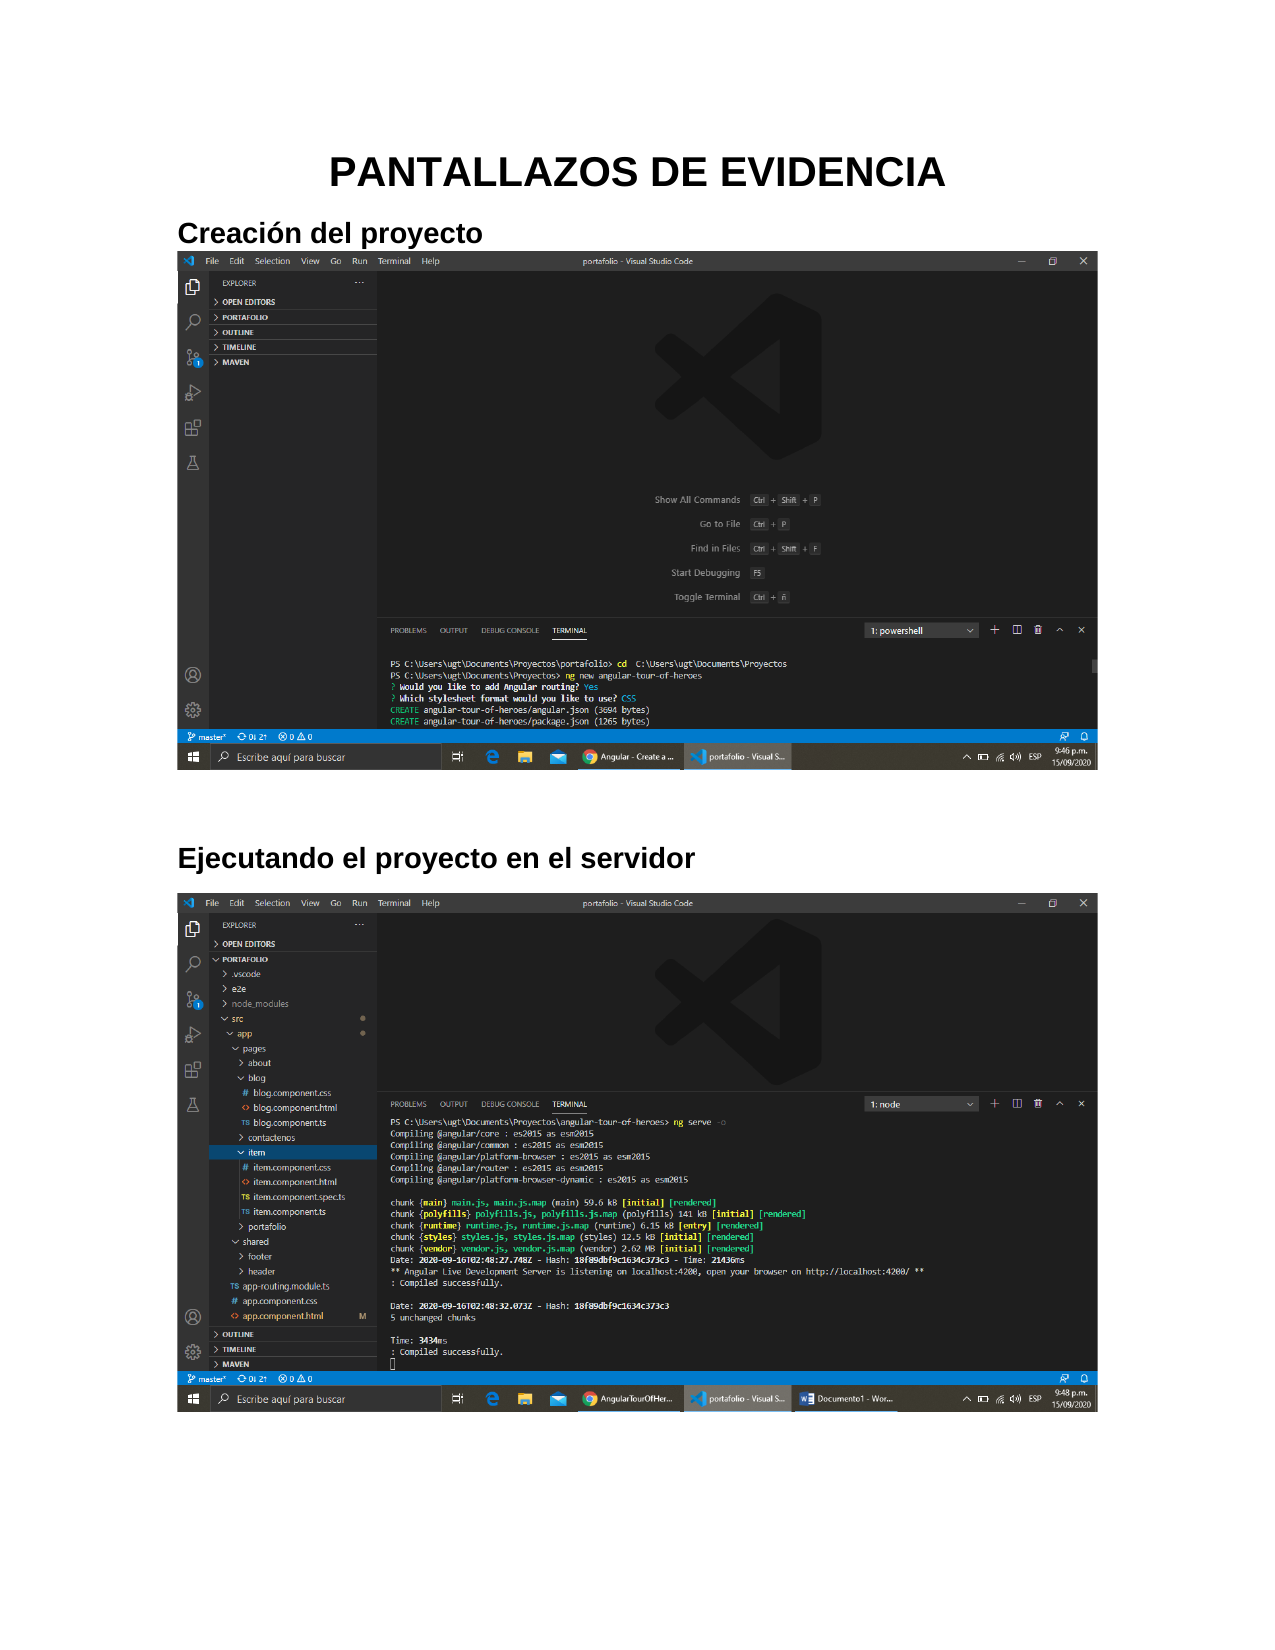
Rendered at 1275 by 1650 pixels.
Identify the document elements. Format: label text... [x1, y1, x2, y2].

picture [177, 893, 1098, 1412]
picture [177, 251, 1098, 770]
text PANTALLAZOS DE EVIDENCIA [177, 148, 1098, 196]
text Ejecutando el proyecto en el servidor [177, 841, 1098, 874]
text Creación del proyecto [177, 216, 1098, 251]
